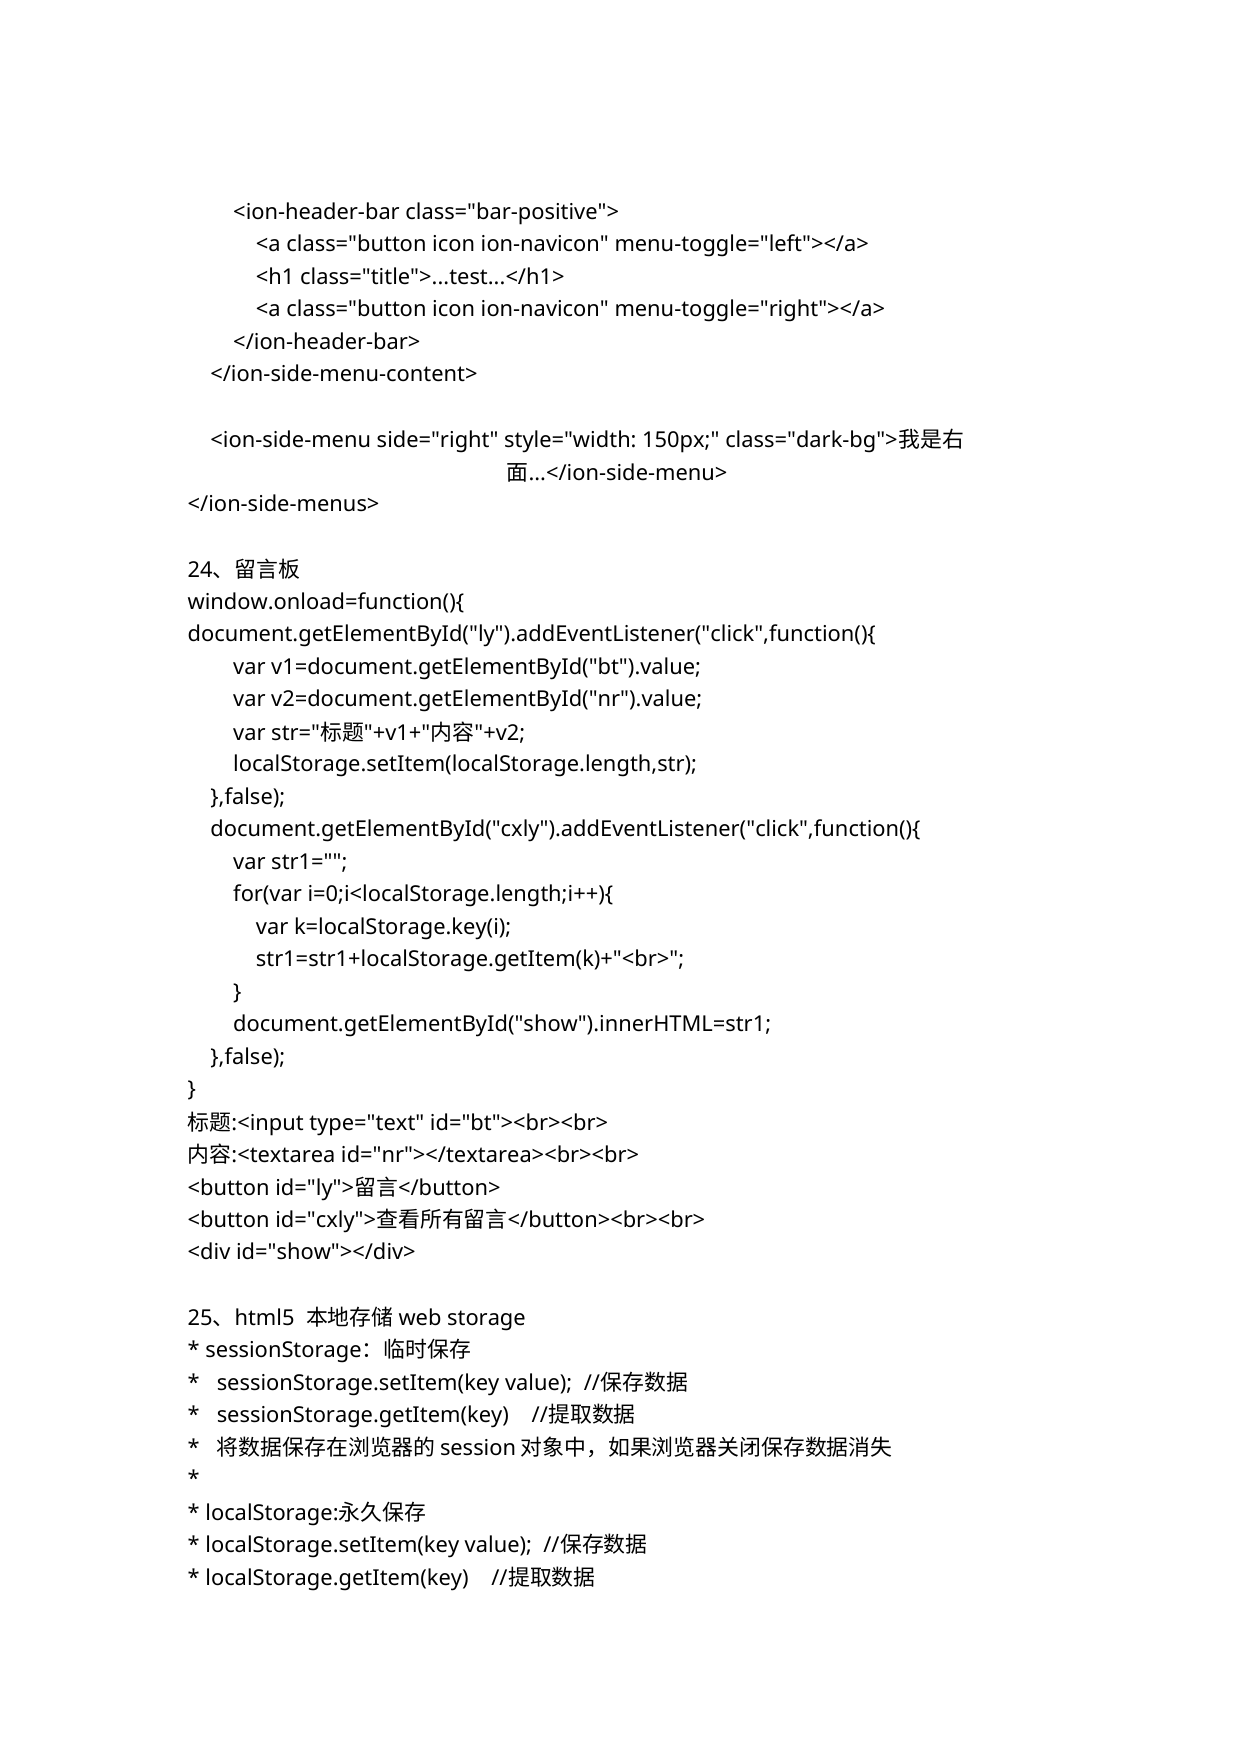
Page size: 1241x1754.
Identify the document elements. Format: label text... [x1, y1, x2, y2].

list document.getElementById("ly").addEventListener("click",function(){ var v1=document.getElementById("bt").value; var v2=document.getElementById("nr").value; var str="标题"+v1+"内容"+v2; localStorage.setItem(localStorage.length,str); },false); document.getElementById("cxly").addEventListener("click",function(){ var str1=""; for(var i=0;i<localStorage.length;i++){ var k=localStorage.key(i); str1=str1+localStorage.getItem(k)+"<br>"; } document.getElementById("show").innerHTML=str1; },false); } [187, 617, 1053, 1104]
list <ion-side-menu side="right" style="width: 150px;" class="dark-bg">我是右 [187, 389, 1053, 454]
list 标题:<input type="text" id="bt"><br><br> 内容:<textarea id="nr"></textarea><br><br> <button id="ly">留言</button> <button id="cxly">查看所有留言</button><br><br> <div id="show"></div> [187, 1104, 1053, 1267]
list 24、留言板 [187, 552, 1053, 584]
list window.onload=function(){ [187, 584, 1053, 617]
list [187, 162, 1053, 389]
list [187, 1299, 1053, 1592]
list 面...</ion-side-menu> </ion-side-menus> [187, 454, 1053, 519]
